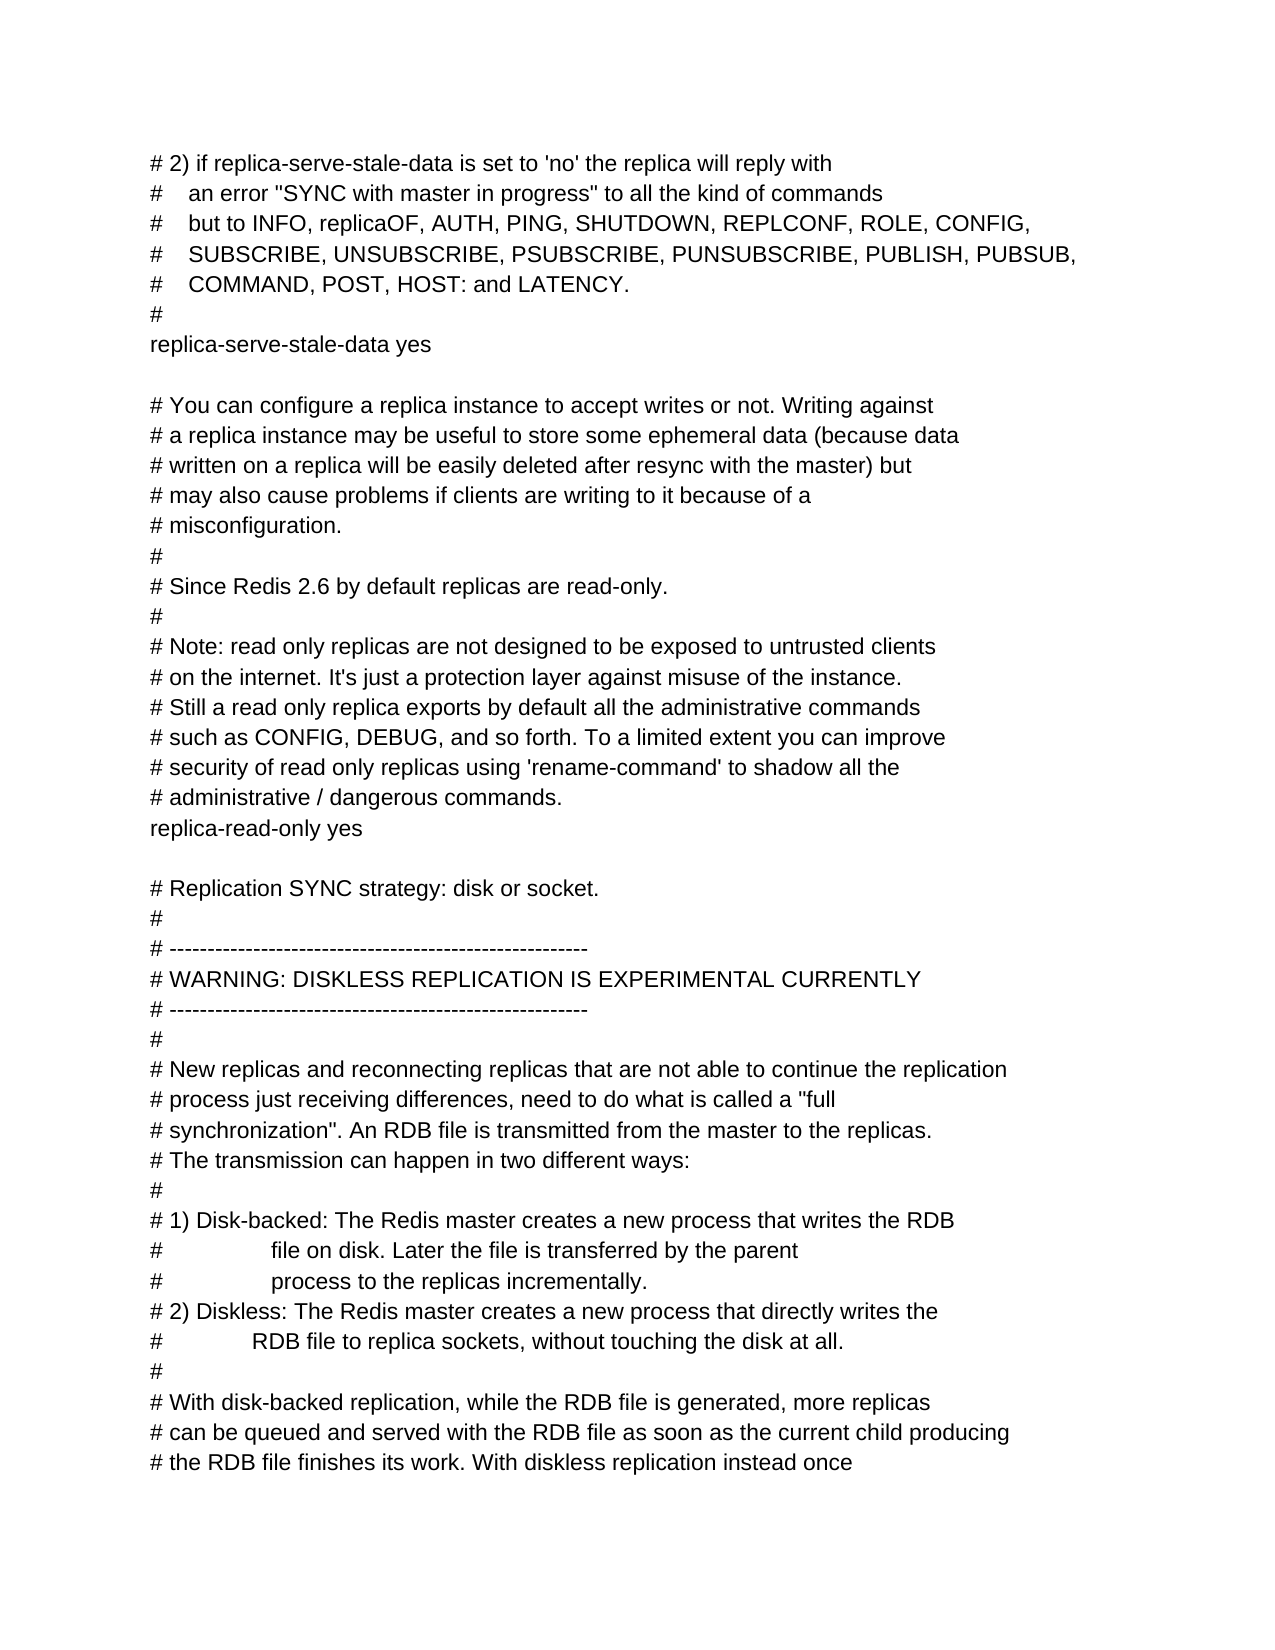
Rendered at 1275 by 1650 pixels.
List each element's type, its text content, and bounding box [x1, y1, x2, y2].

text # [150, 1177, 1125, 1203]
text # process just receiving differences, need to do what is called a "full [150, 1086, 1125, 1113]
text # [150, 543, 1125, 569]
text # [150, 1358, 1125, 1385]
text # may also cause problems if clients are writing to it because of a [150, 482, 1125, 509]
text # on the internet. It's just a protection layer against misuse of the instance. [150, 663, 1125, 690]
text replica-read-only yes [150, 814, 1125, 841]
text # 2) if replica-serve-stale-data is set to 'no' the replica will reply with [150, 150, 1125, 176]
text # written on a replica will be easily deleted after resync with the master) but [150, 452, 1125, 478]
text # 2) Diskless: The Redis master creates a new process that directly writes the [150, 1298, 1125, 1324]
text # ------------------------------------------------------- [150, 935, 1125, 962]
text # [150, 1026, 1125, 1052]
text # 1) Disk-backed: The Redis master creates a new process that writes the RDB [150, 1207, 1125, 1234]
text # [150, 905, 1125, 932]
text # SUBSCRIBE, UNSUBSCRIBE, PSUBSCRIBE, PUNSUBSCRIBE, PUBLISH, PUBSUB, [150, 241, 1125, 267]
text # Since Redis 2.6 by default replicas are read-only. [150, 573, 1125, 599]
text # file on disk. Later the file is transferred by the parent [150, 1237, 1125, 1264]
text # New replicas and reconnecting replicas that are not able to continue the replication [150, 1056, 1125, 1083]
text # Still a read only replica exports by default all the administrative commands [150, 694, 1125, 720]
text # COMMAND, POST, HOST: and LATENCY. [150, 271, 1125, 297]
text # can be queued and served with the RDB file as soon as the current child producing [150, 1419, 1125, 1445]
text # synchronization". An RDB file is transmitted from the master to the replicas. [150, 1117, 1125, 1143]
text # process to the replicas incrementally. [150, 1268, 1125, 1294]
text # You can configure a replica instance to accept writes or not. Writing against [150, 392, 1125, 418]
text # an error "SYNC with master in progress" to all the kind of commands [150, 180, 1125, 207]
text # [150, 603, 1125, 629]
text # the RDB file finishes its work. With diskless replication instead once [150, 1449, 1125, 1475]
text # administrative / dangerous commands. [150, 784, 1125, 811]
text # RDB file to replica sockets, without touching the disk at all. [150, 1328, 1125, 1354]
text # but to INFO, replicaOF, AUTH, PING, SHUTDOWN, REPLCONF, ROLE, CONFIG, [150, 210, 1125, 237]
text # The transmission can happen in two different ways: [150, 1147, 1125, 1173]
text # [150, 301, 1125, 327]
text # security of read only replicas using 'rename-command' to shadow all the [150, 754, 1125, 781]
text # WARNING: DISKLESS REPLICATION IS EXPERIMENTAL CURRENTLY [150, 966, 1125, 992]
text # such as CONFIG, DEBUG, and so forth. To a limited extent you can improve [150, 724, 1125, 750]
text replica-serve-stale-data yes [150, 331, 1125, 358]
text # Replication SYNC strategy: disk or socket. [150, 875, 1125, 901]
text # misconfiguration. [150, 512, 1125, 539]
text # ------------------------------------------------------- [150, 996, 1125, 1022]
text # Note: read only replicas are not designed to be exposed to untrusted clients [150, 633, 1125, 660]
text # With disk-backed replication, while the RDB file is generated, more replicas [150, 1388, 1125, 1415]
text # a replica instance may be useful to store some ephemeral data (because data [150, 422, 1125, 448]
